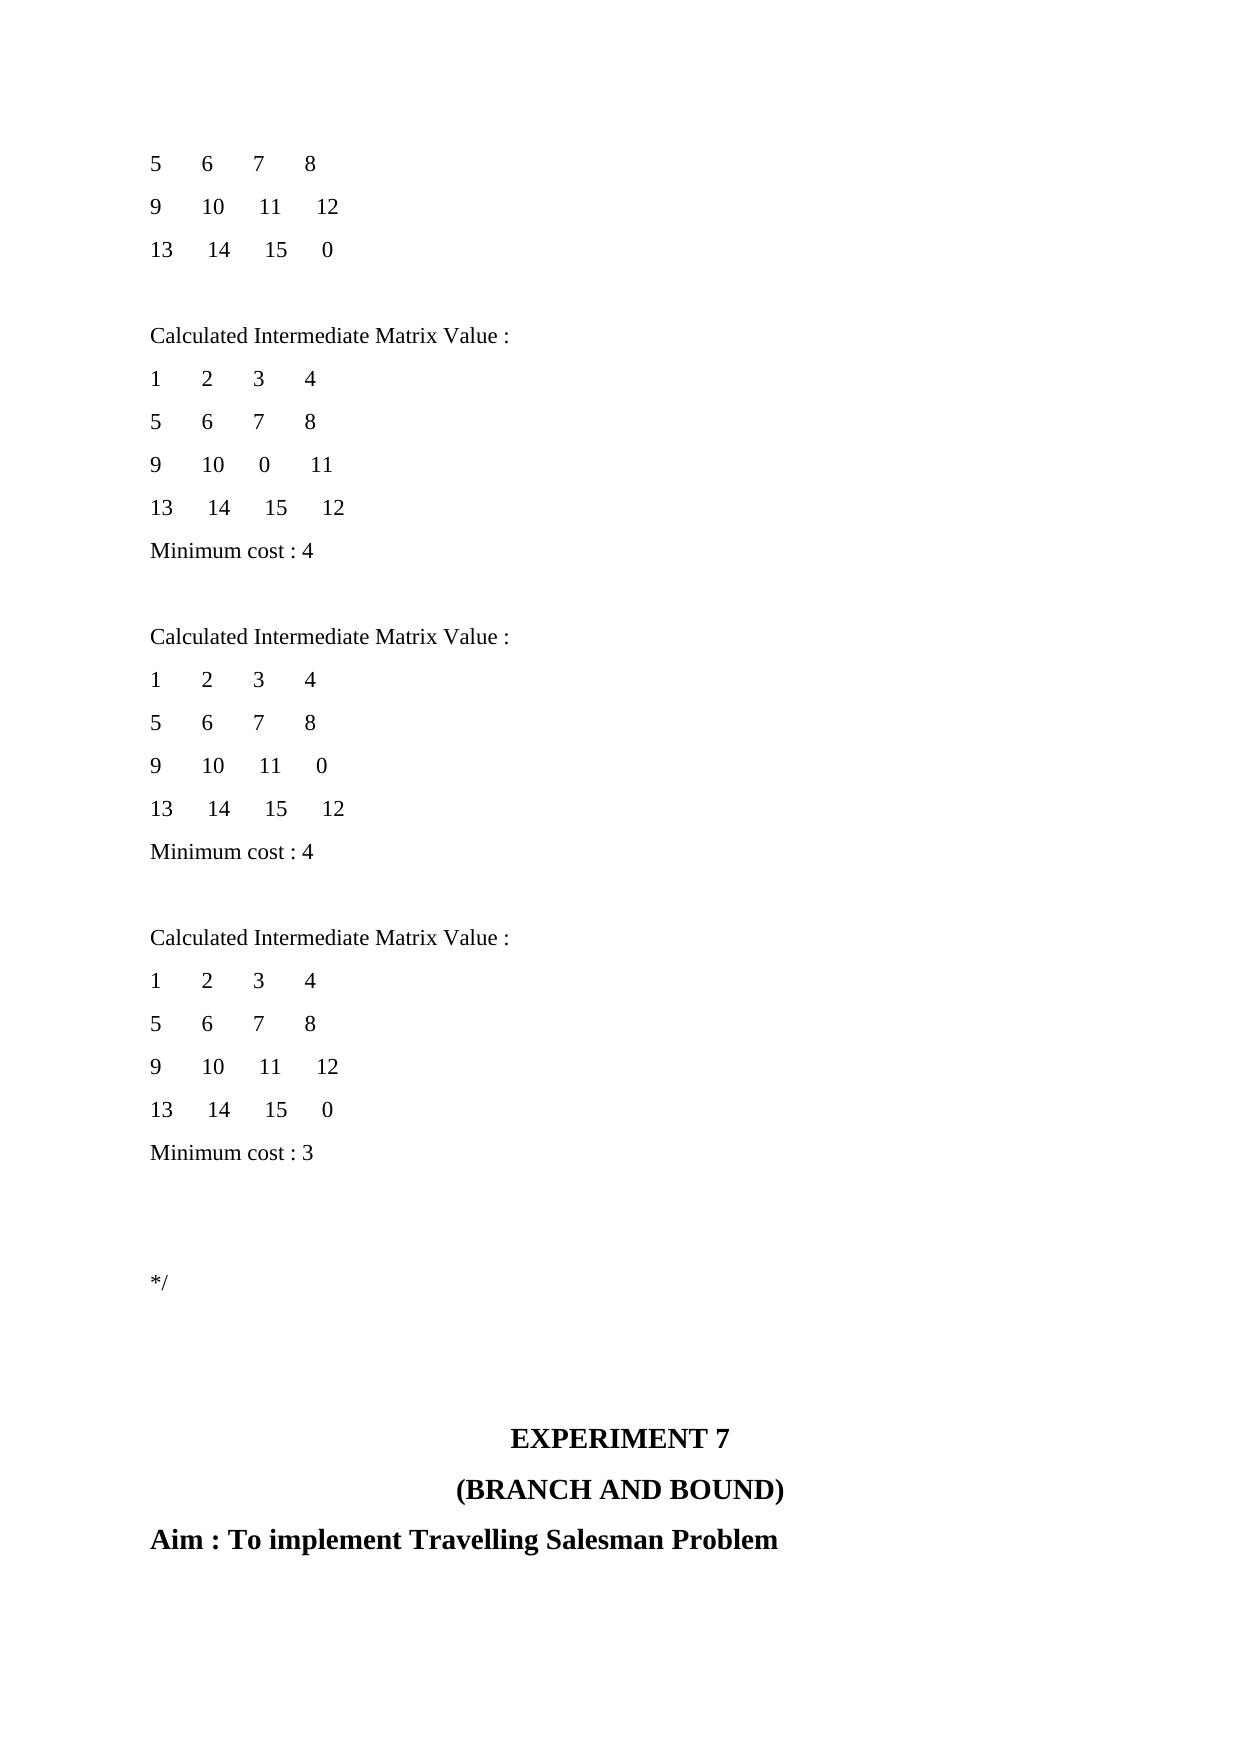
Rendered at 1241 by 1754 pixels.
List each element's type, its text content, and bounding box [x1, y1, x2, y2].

text 9 10 11 12 [150, 1053, 1090, 1080]
text Aim : To implement Travelling Salesman Problem [150, 1522, 1090, 1556]
text 5 6 7 8 [150, 150, 1090, 176]
text */ [150, 1268, 1090, 1295]
text Minimum cost : 4 [150, 838, 1090, 865]
text 9 10 0 11 [150, 451, 1090, 477]
text 1 2 3 4 [150, 967, 1090, 994]
text Minimum cost : 3 [150, 1139, 1090, 1166]
text 5 6 7 8 [150, 1010, 1090, 1037]
text 5 6 7 8 [150, 709, 1090, 736]
text 1 2 3 4 [150, 666, 1090, 693]
text 13 14 15 0 [150, 1096, 1090, 1123]
text (BRANCH AND BOUND) [150, 1472, 1090, 1505]
text 13 14 15 12 [150, 795, 1090, 822]
text 1 2 3 4 [150, 365, 1090, 391]
text EXPERIMENT 7 [150, 1422, 1090, 1455]
text 5 6 7 8 [150, 408, 1090, 434]
text Calculated Intermediate Matrix Value : [150, 623, 1090, 649]
text 13 14 15 12 [150, 494, 1090, 521]
text Calculated Intermediate Matrix Value : [150, 924, 1090, 951]
text 9 10 11 12 [150, 193, 1090, 219]
text 9 10 11 0 [150, 752, 1090, 779]
text Calculated Intermediate Matrix Value : [150, 322, 1090, 348]
text 13 14 15 0 [150, 236, 1090, 262]
text Minimum cost : 4 [150, 537, 1090, 563]
